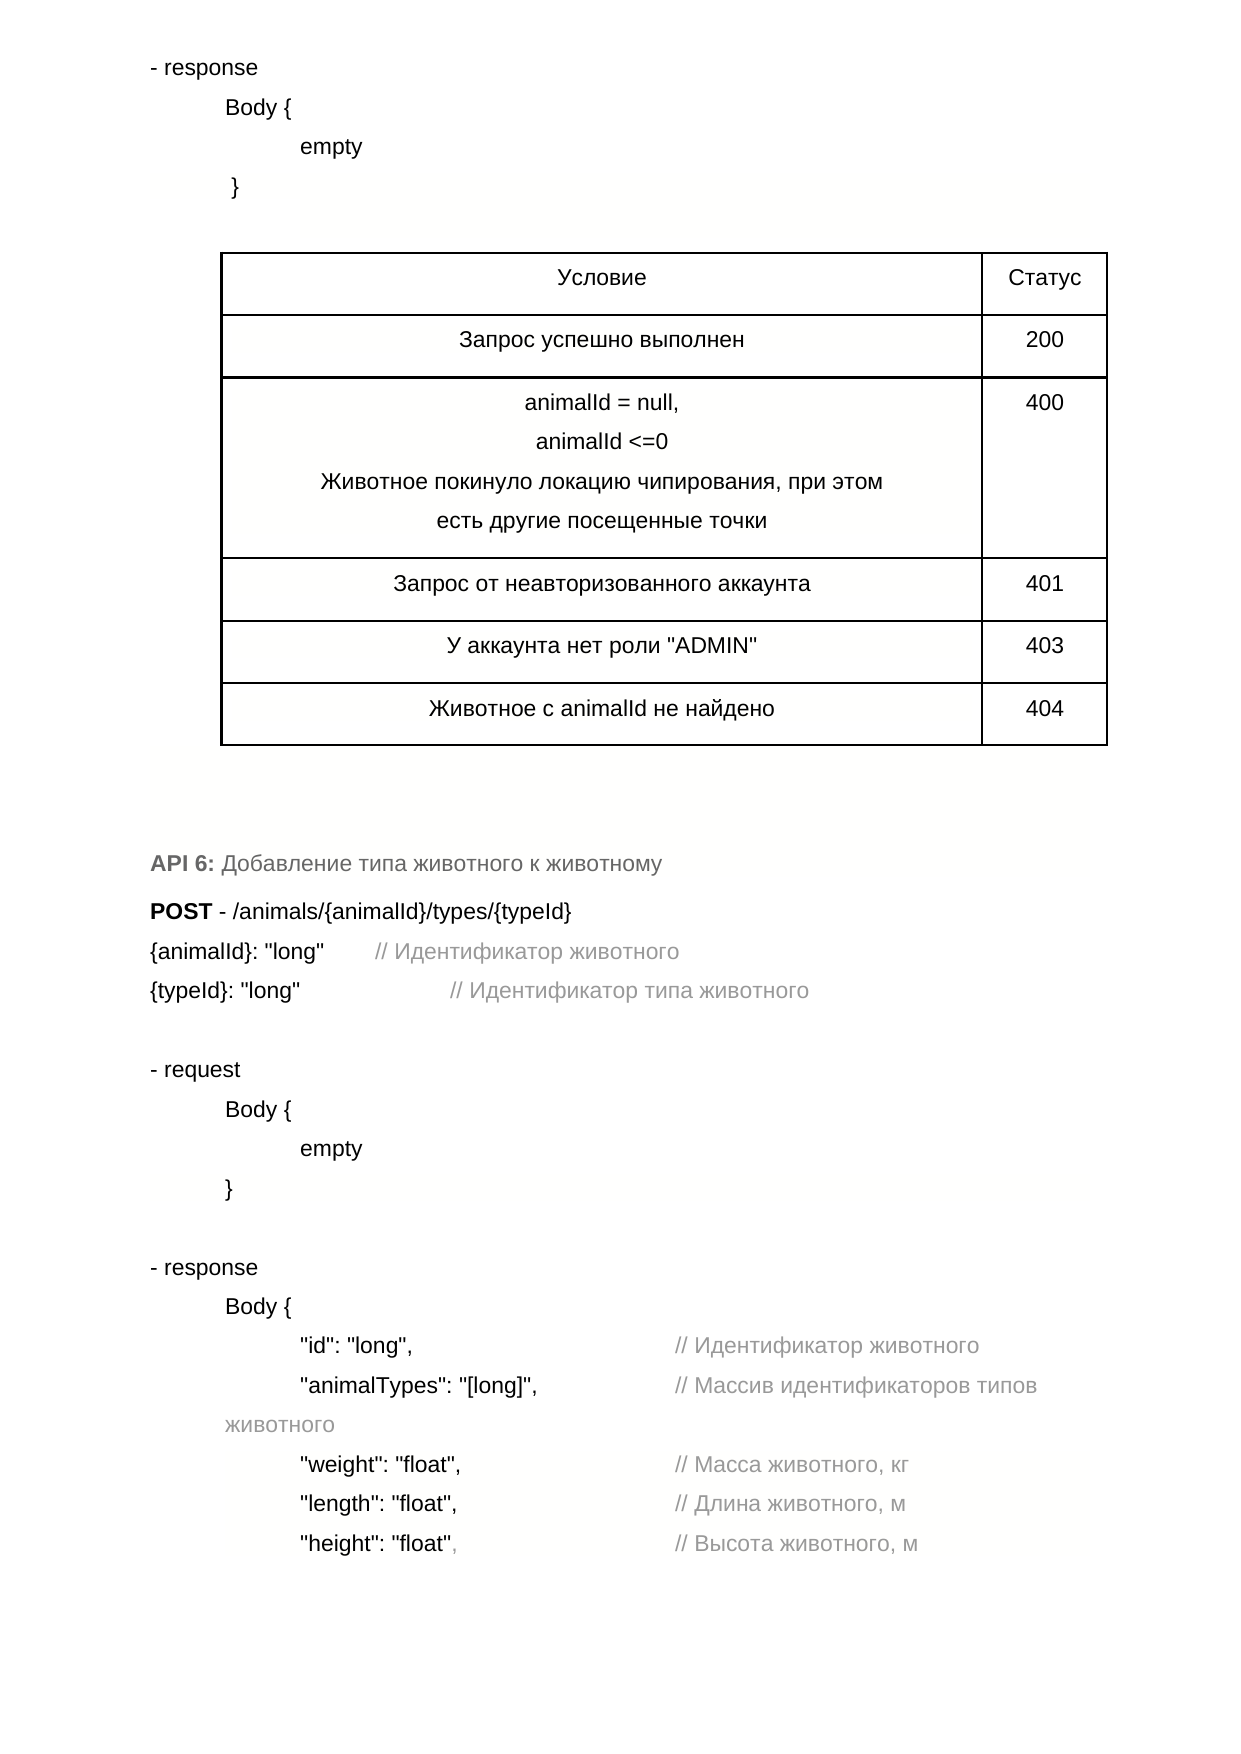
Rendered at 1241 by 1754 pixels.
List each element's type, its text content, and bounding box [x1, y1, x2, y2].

table_cell Запрос успешно выполнен [223, 316, 981, 376]
table_cell 400 [983, 379, 1106, 557]
table_cell У аккаунта нет роли "ADMIN" [223, 622, 981, 682]
table_cell animalId = null, animalId <=0 Животное покинуло локацию чипирования, при этом есть другие посещенные точки [223, 379, 981, 557]
table_cell 403 [983, 622, 1106, 682]
text - request [150, 1056, 1090, 1082]
table_header Условие [223, 254, 981, 314]
table_cell Запрос от неавторизованного аккаунта [223, 559, 981, 619]
table_cell 401 [983, 559, 1106, 619]
text empty [225, 1135, 1090, 1161]
text {typeId}: "long" // Идентификатор типа животного [150, 977, 1090, 1003]
text empty [225, 133, 1090, 159]
table_cell 200 [983, 316, 1106, 376]
text - response [150, 54, 1090, 81]
text "height": "float", // Высота животного, м [225, 1530, 1090, 1556]
table_cell 404 [983, 684, 1106, 744]
text POST - /animals/{animalId}/types/{typeId} [150, 898, 1090, 924]
text "id": "long", // Идентификатор животного [225, 1332, 1090, 1359]
text {animalId}: "long" // Идентификатор животного [150, 938, 1090, 964]
text Body { [150, 1096, 1090, 1122]
subtitle API 6: Добавление типа животного к животному [150, 850, 1090, 877]
text "length": "float", // Длина животного, м [225, 1490, 1090, 1517]
text "weight": "float", // Масса животного, кг [225, 1451, 1090, 1477]
table_header Статус [983, 254, 1106, 314]
text Body { [150, 94, 1090, 120]
table_cell Животное с animalId не найдено [223, 684, 981, 744]
text } [150, 1174, 1090, 1201]
text Body { [150, 1293, 1090, 1319]
text "animalTypes": "[long]", // Массив идентификаторов типов животного [225, 1372, 1090, 1438]
text } [150, 173, 1090, 199]
text - response [150, 1253, 1090, 1280]
